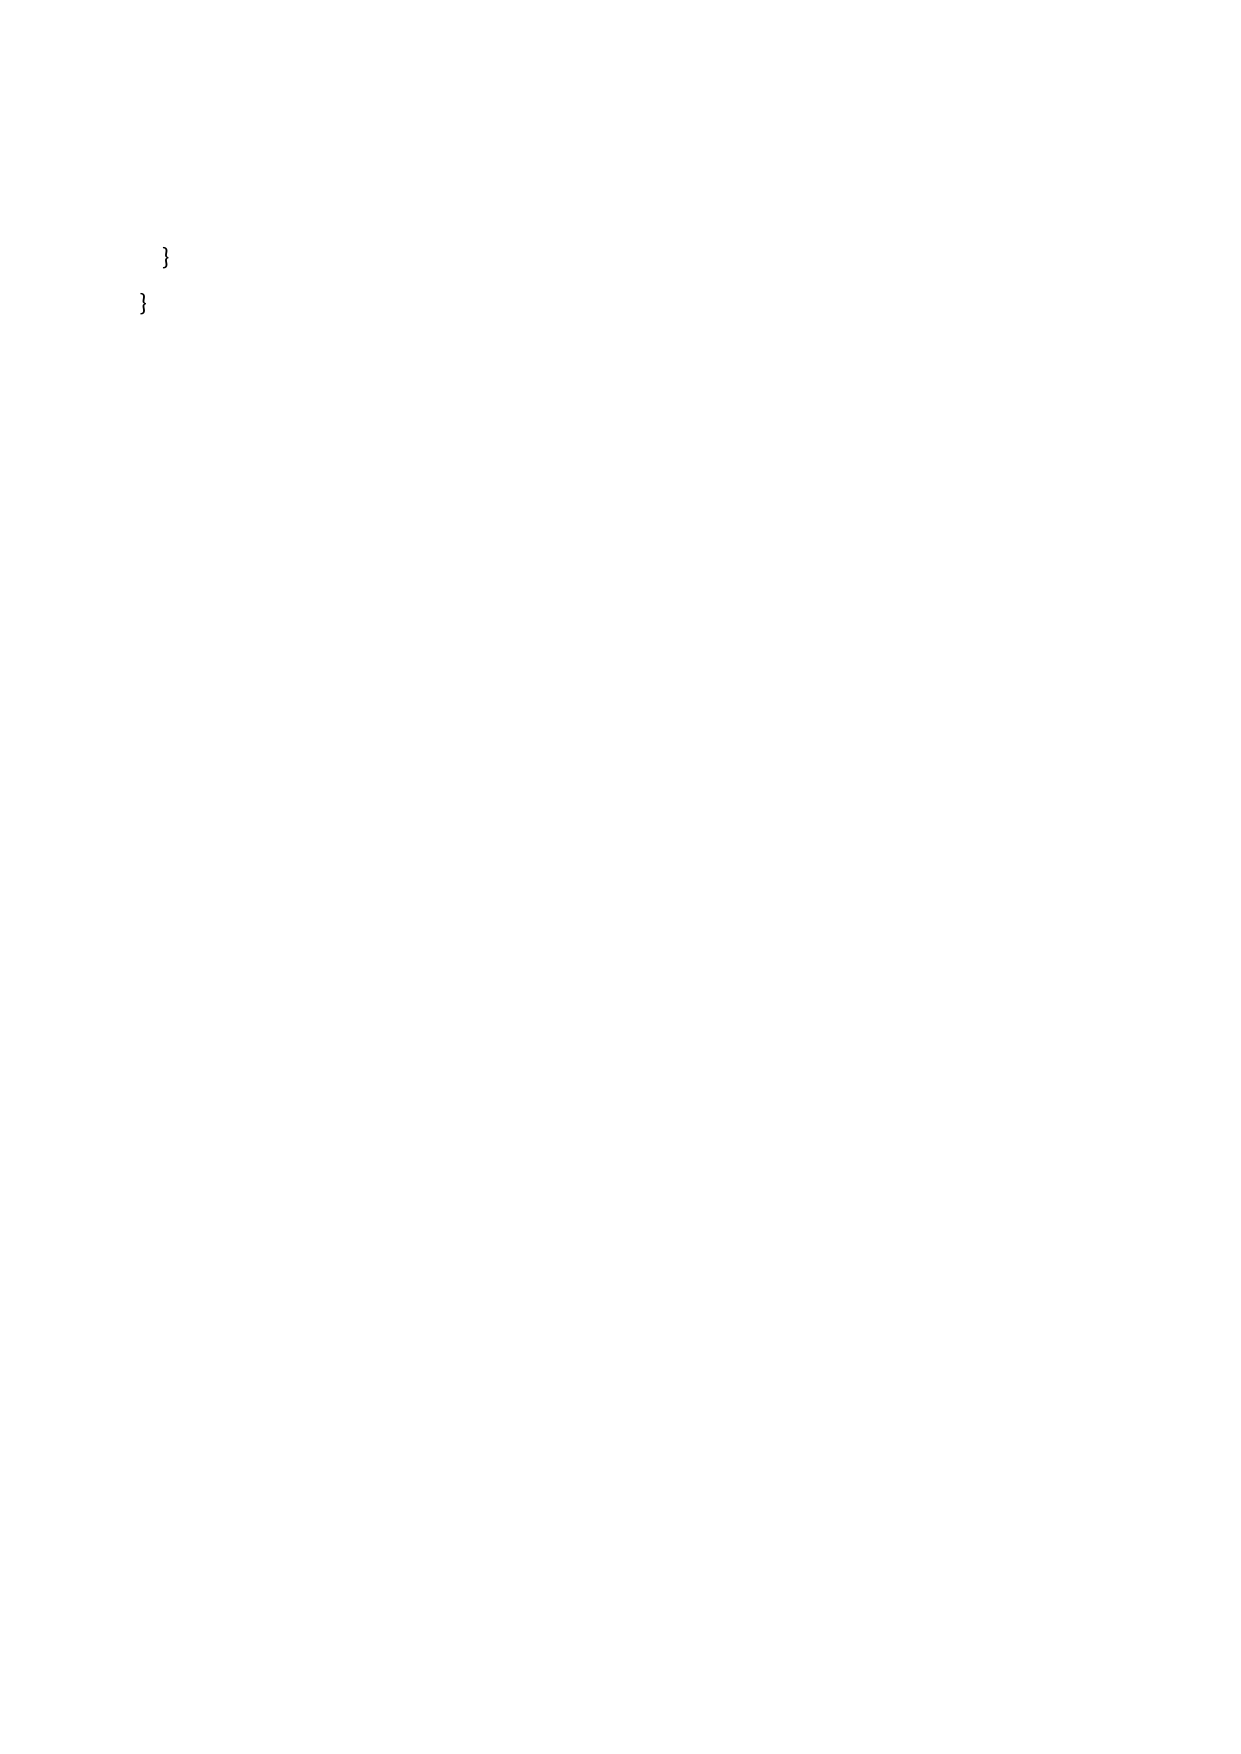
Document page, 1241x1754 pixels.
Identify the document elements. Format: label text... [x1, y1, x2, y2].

text } [139, 287, 1101, 318]
text } [139, 241, 1101, 272]
